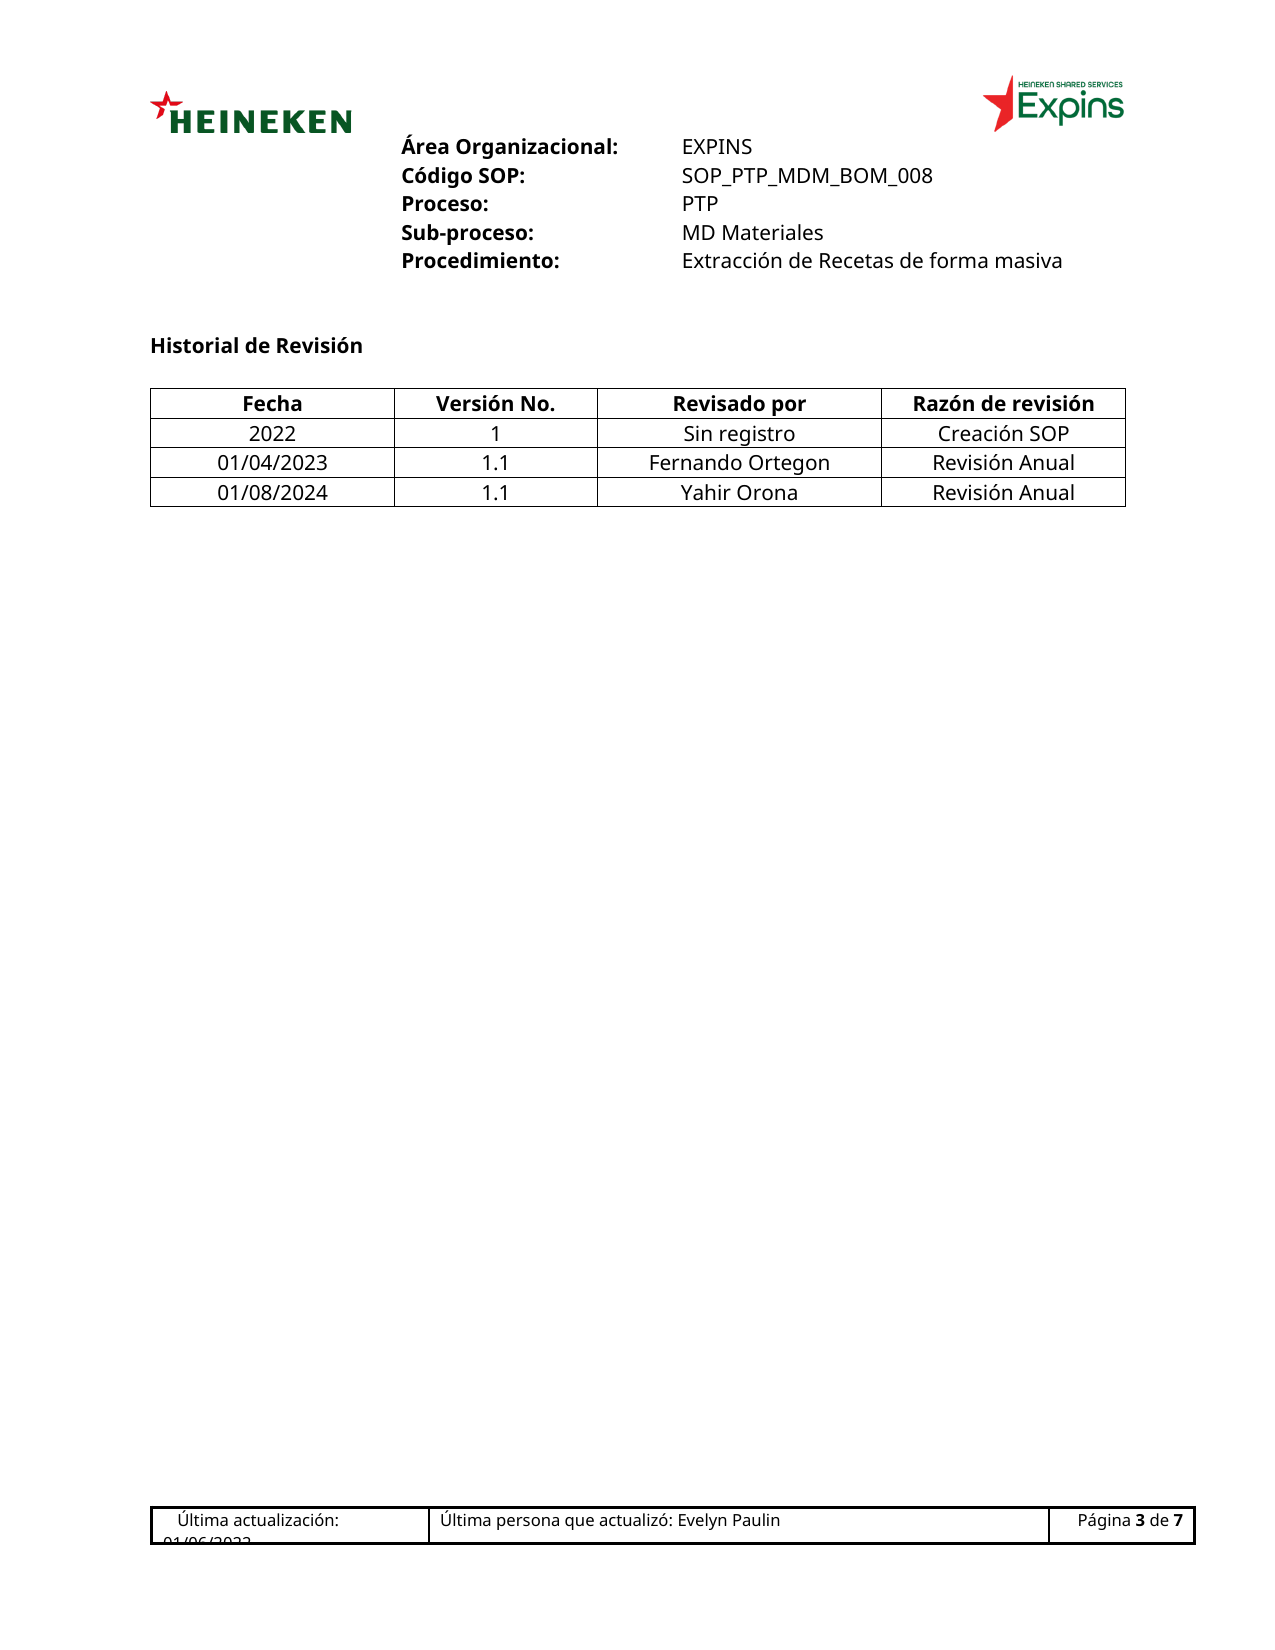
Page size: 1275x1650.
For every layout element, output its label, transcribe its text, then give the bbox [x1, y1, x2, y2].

table_cell 1.1 [395, 448, 597, 477]
table_cell 01/08/2024 [151, 478, 394, 506]
table_cell 1 [395, 419, 597, 447]
table_cell Revisión Anual [882, 478, 1125, 506]
table_cell 2022 [151, 419, 394, 447]
table_cell Revisión Anual [882, 448, 1125, 477]
picture [980, 73, 1125, 133]
table_cell 1.1 [395, 478, 597, 506]
table_cell 01/04/2023 [151, 448, 394, 477]
table_cell Sin registro [598, 419, 881, 447]
table_cell Creación SOP [882, 419, 1125, 447]
table_cell Yahir Orona [598, 478, 881, 506]
table_header Fecha [151, 389, 394, 418]
text Historial de Revisión [150, 331, 1125, 360]
table_cell Fernando Ortegon [598, 448, 881, 477]
table_header Revisado por [598, 389, 881, 418]
picture [150, 91, 352, 133]
table_header Versión No. [395, 389, 597, 418]
table_header Razón de revisión [882, 389, 1125, 418]
